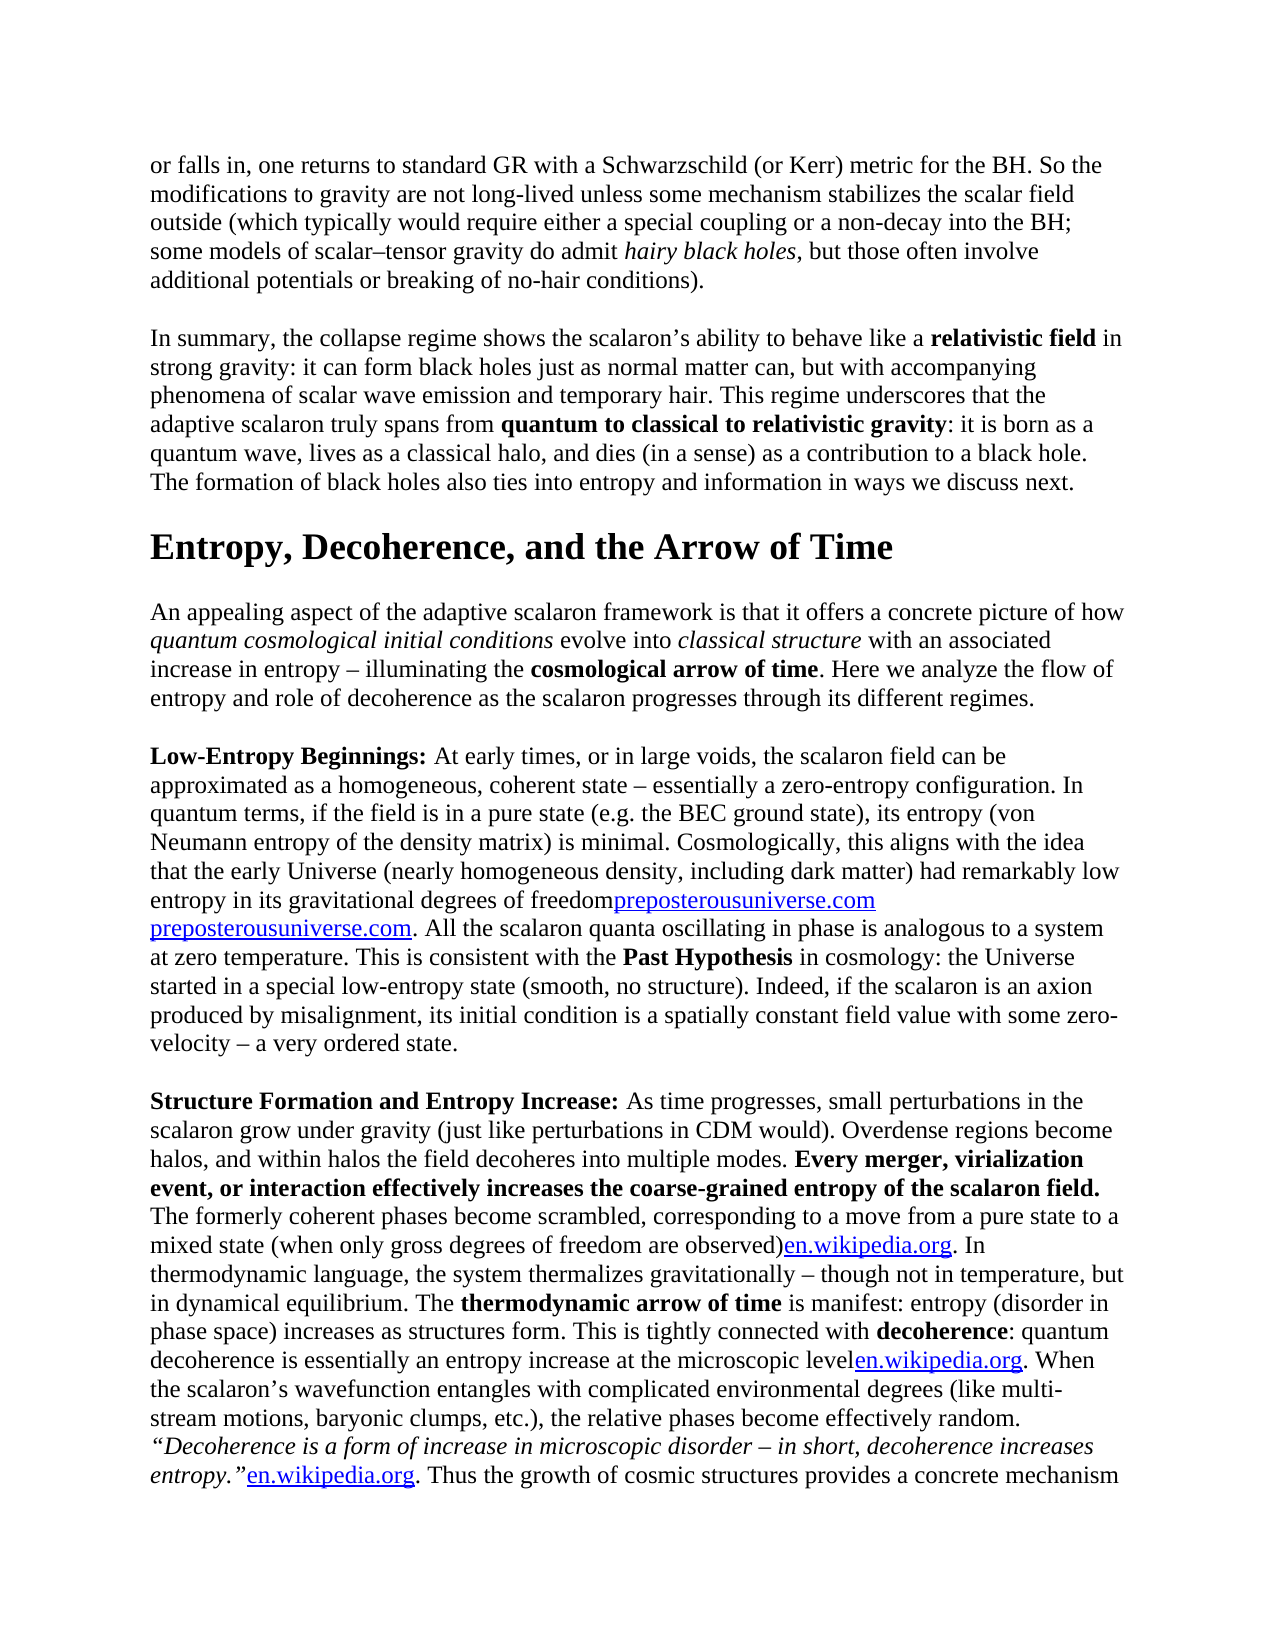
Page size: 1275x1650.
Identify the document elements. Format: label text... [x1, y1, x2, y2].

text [150, 1086, 1125, 1489]
text In summary, the collapse regime shows the scalaron’s ability to behave like a relativistic field in strong gravity: it can form black holes just as normal matter can, but with accompanying phenomena of scalar wave emission and temporary hair. This regime underscores that the adaptive scalaron truly spans from quantum to classical to relativistic gravity: it is born as a quantum wave, lives as a classical halo, and dies (in a sense) as a contribution to a black hole. The formation of black holes also ties into entropy and information in ways we discuss next. [150, 323, 1125, 495]
text Low-Entropy Beginnings: At early times, or in large voids, the scalaron field can be approximated as a homogeneous, coherent state – essentially a zero-entropy configuration. In quantum terms, if the field is in a pure state (e.g. the BEC ground state), its entropy (von Neumann entropy of the density matrix) is minimal. Cosmologically, this aligns with the idea that the early Universe (nearly homogeneous density, including dark matter) had remarkably low entropy in its gravitational degrees of freedom​preposterousuniverse.com​preposterousuniverse.com. All the scalaron quanta oscillating in phase is analogous to a system at zero temperature. This is consistent with the Past Hypothesis in cosmology: the Universe started in a special low-entropy state (smooth, no structure). Indeed, if the scalaron is an axion produced by misalignment, its initial condition is a spatially constant field value with some zero-velocity – a very ordered state. [150, 741, 1125, 1057]
text Entropy, Decoherence, and the Arrow of Time [150, 524, 1125, 568]
text An appealing aspect of the adaptive scalaron framework is that it offers a concrete picture of how quantum cosmological initial conditions evolve into classical structure with an associated increase in entropy – illuminating the cosmological arrow of time. Here we analyze the flow of entropy and role of decoherence as the scalaron progresses through its different regimes. [150, 597, 1125, 712]
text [150, 150, 1125, 294]
